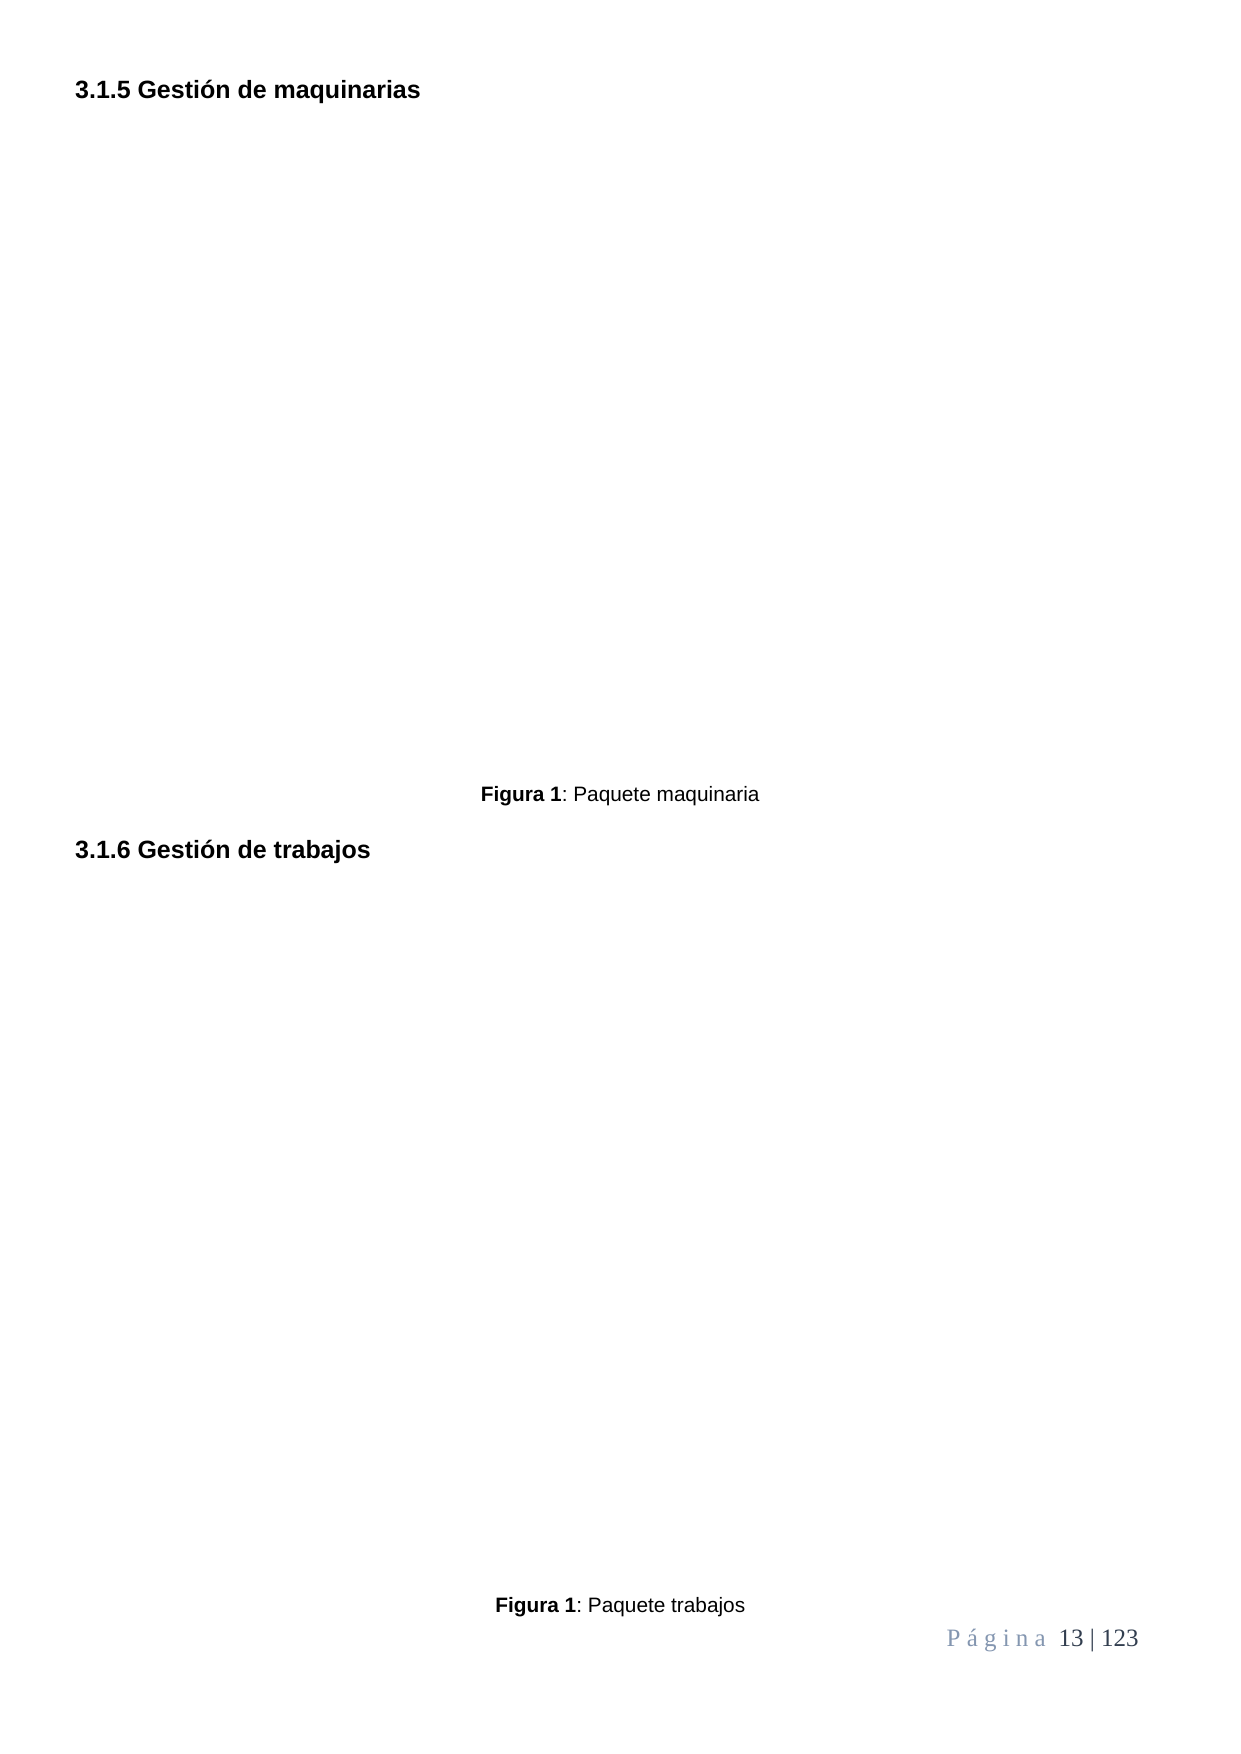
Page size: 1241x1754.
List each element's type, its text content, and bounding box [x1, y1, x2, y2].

text Figura 1: Paquete trabajos [75, 1593, 1165, 1617]
text Figura 1: Paquete maquinaria [75, 782, 1165, 806]
subtitle 3.1.5 Gestión de maquinarias [75, 75, 1165, 104]
subtitle 3.1.6 Gestión de trabajos [75, 835, 1165, 864]
